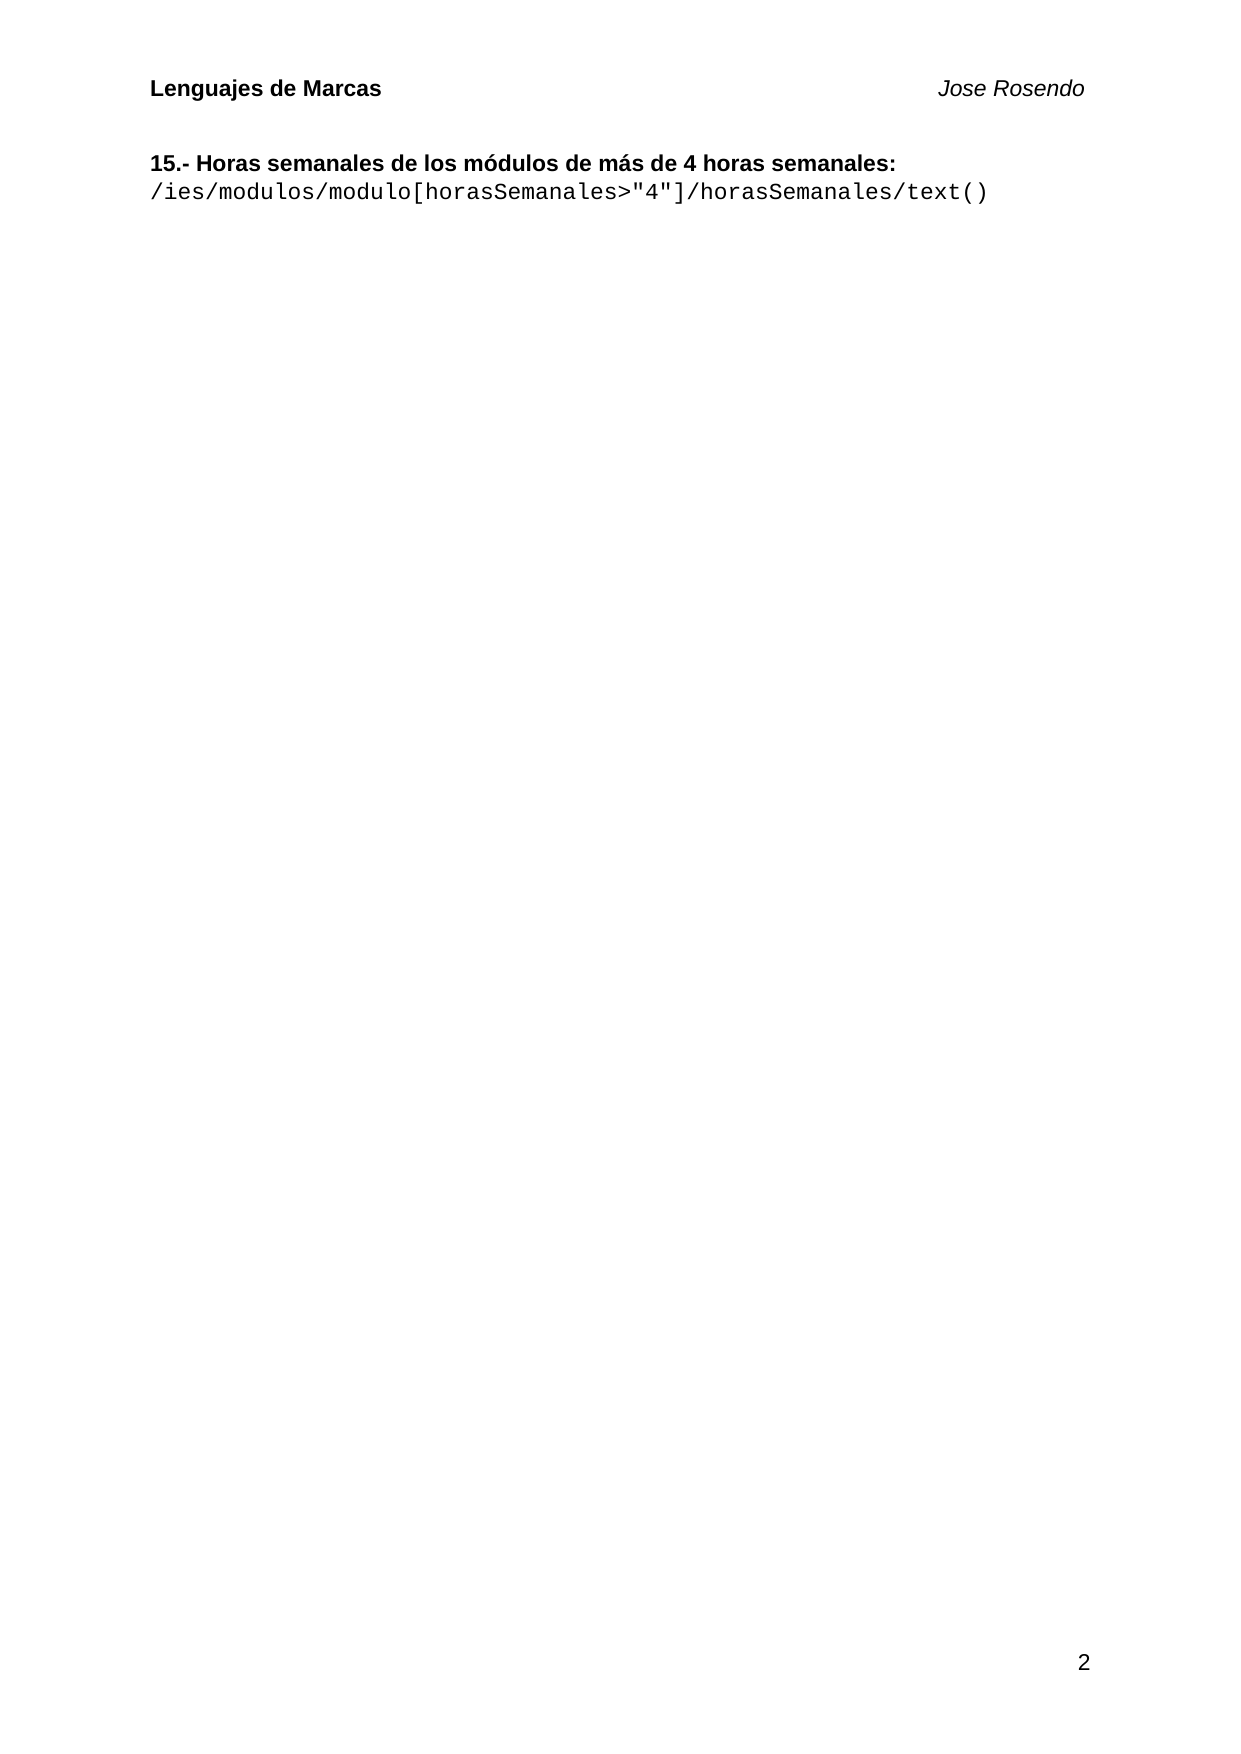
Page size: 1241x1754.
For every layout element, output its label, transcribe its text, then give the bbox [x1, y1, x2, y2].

text /ies/modulos/modulo[horasSemanales>"4"]/horasSemanales/text() [150, 180, 1090, 206]
text 15.- Horas semanales de los módulos de más de 4 horas semanales: [150, 150, 1090, 176]
